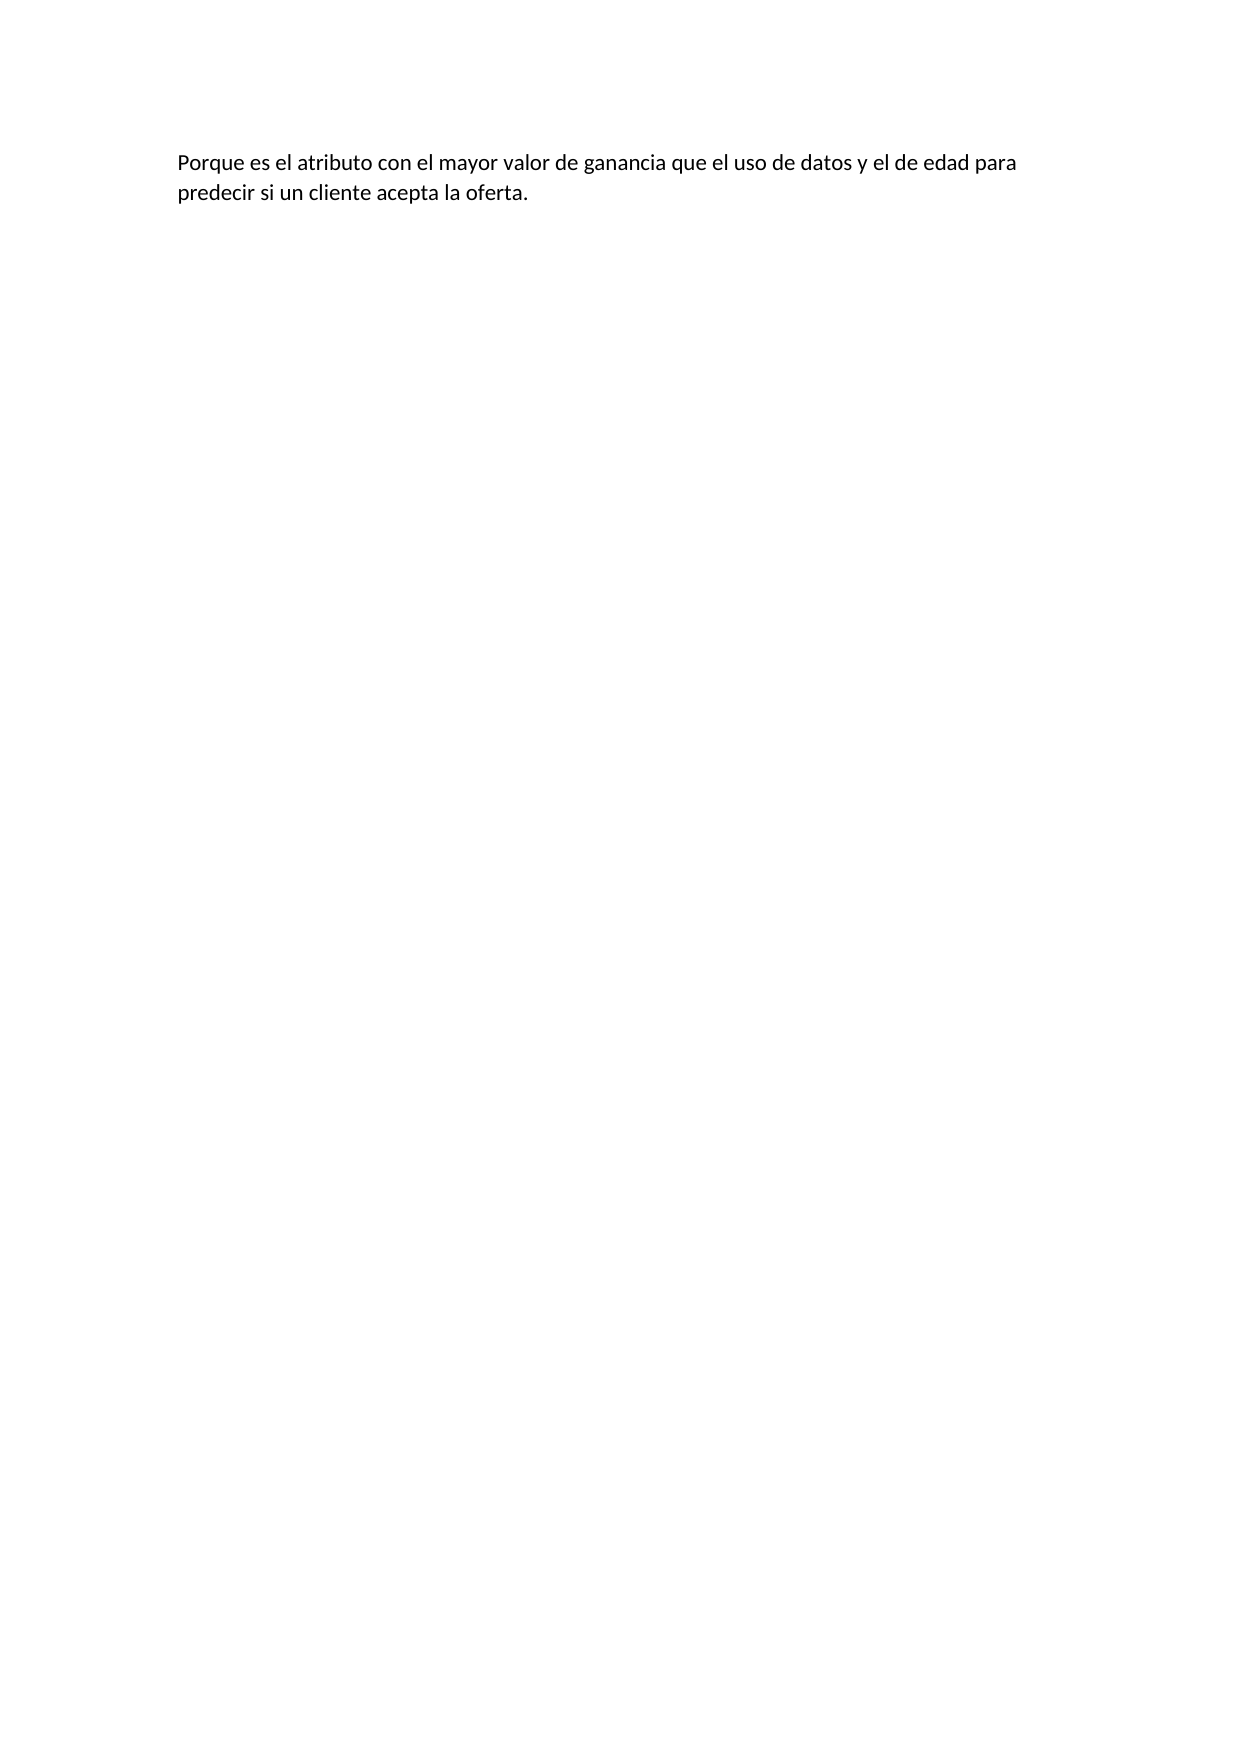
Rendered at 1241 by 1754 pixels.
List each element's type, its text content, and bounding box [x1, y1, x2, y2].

text Porque es el atributo con el mayor valor de ganancia que el uso de datos y el de edad para predecir si un cliente acepta la oferta. [177, 148, 1063, 206]
